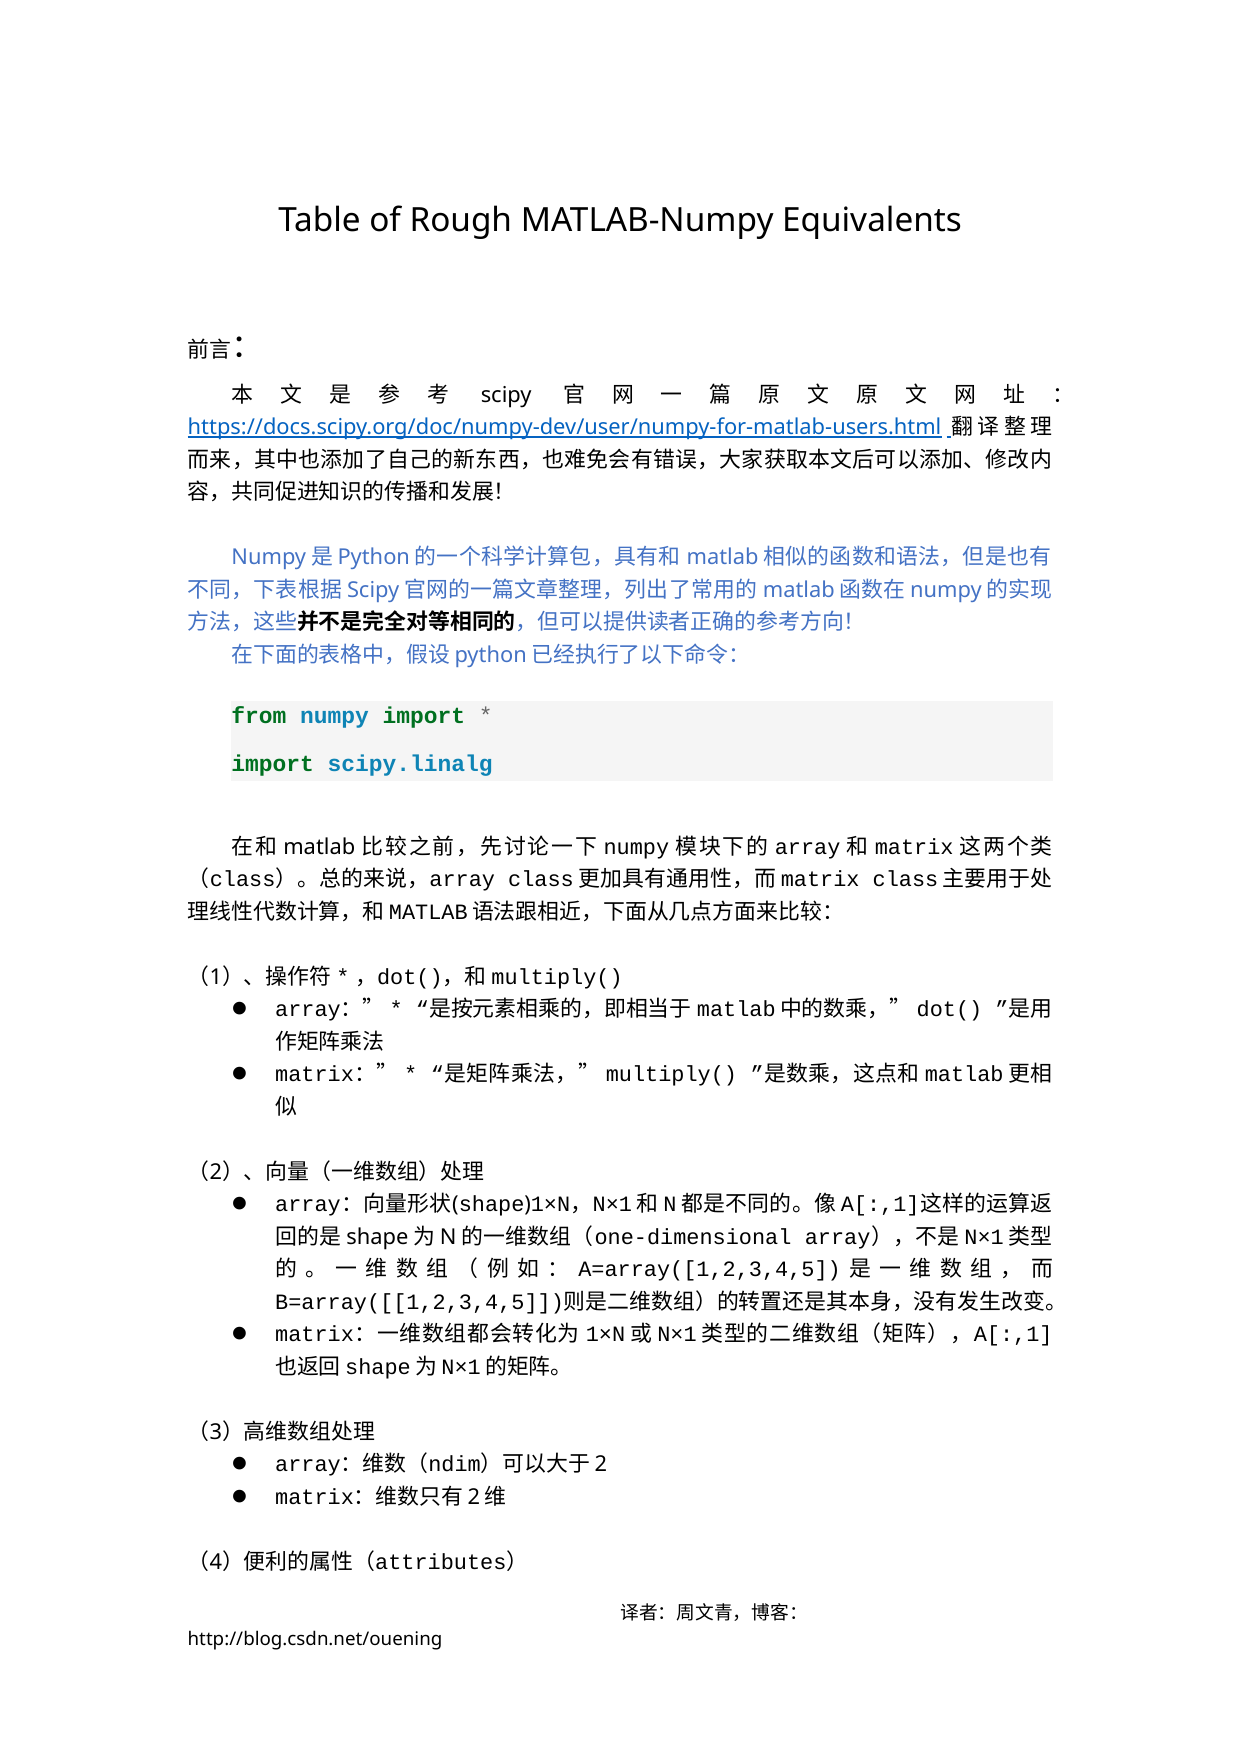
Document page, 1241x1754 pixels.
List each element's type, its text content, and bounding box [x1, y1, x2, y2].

text from numpy import * [231, 701, 1053, 734]
list matrix：” * “是矩阵乘法，” multiply() ”是数乘，这点和matlab更相似 [231, 1056, 1053, 1121]
subtitle Table of Rough MATLAB-Numpy Equivalents [187, 186, 1053, 251]
list array：维数（ndim）可以大于2 [231, 1446, 1053, 1478]
list matrix：一维数组都会转化为1×N或N×1类型的二维数组（矩阵），A[:,1]也返回shape为N×1的矩阵。 [231, 1316, 1053, 1381]
text 在和matlab比较之前，先讨论一下numpy模块下的array和matrix这两个类（class）。总的来说，array class更加具有通用性，而matrix class主要用于处理线性代数计算，和MATLAB语法跟相近，下面从几点方面来比较： [187, 828, 1053, 926]
list array：向量形状(shape)1×N，N×1和N都是不同的。像A[:,1]这样的运算返回的是shape为N的一维数组（one-dimensional array），不是N×1类型的。一维数组（例如：A=array([1,2,3,4,5])是一维数组，而B=array([[1,2,3,4,5]])则是二维数组）的转置还是其本身，没有发生改变。 [231, 1186, 1053, 1316]
list matrix：维数只有2维 [231, 1478, 1053, 1511]
text import scipy.linalg [231, 749, 1053, 781]
text （2）、向量（一维数组）处理 [187, 1153, 1053, 1186]
text Numpy是Python的一个科学计算包，具有和matlab相似的函数和语法，但是也有不同，下表根据Scipy官网的一篇文章整理，列出了常用的matlab函数在numpy的实现方法，这些并不是完全对等相同的，但可以提供读者正确的参考方向！ [187, 539, 1053, 636]
text （4）便利的属性（attributes） [187, 1543, 1053, 1576]
text 本文是参考scipy官网一篇原文原文网址：https://docs.scipy.org/doc/numpy-dev/user/numpy-for-matlab-users.html翻译整理而来，其中也添加了自己的新东西，也难免会有错误，大家获取本文后可以添加、修改内容，共同促进知识的传播和发展！ [187, 376, 1053, 506]
text （1）、操作符 * ，dot()，和 multiply() [187, 958, 1053, 991]
text 前言： [187, 311, 1053, 376]
list array：” * “是按元素相乘的，即相当于matlab中的数乘，” dot() ”是用作矩阵乘法 [231, 991, 1053, 1056]
text （3）高维数组处理 [187, 1413, 1053, 1446]
text 在下面的表格中，假设python已经执行了以下命令： [187, 636, 1053, 669]
